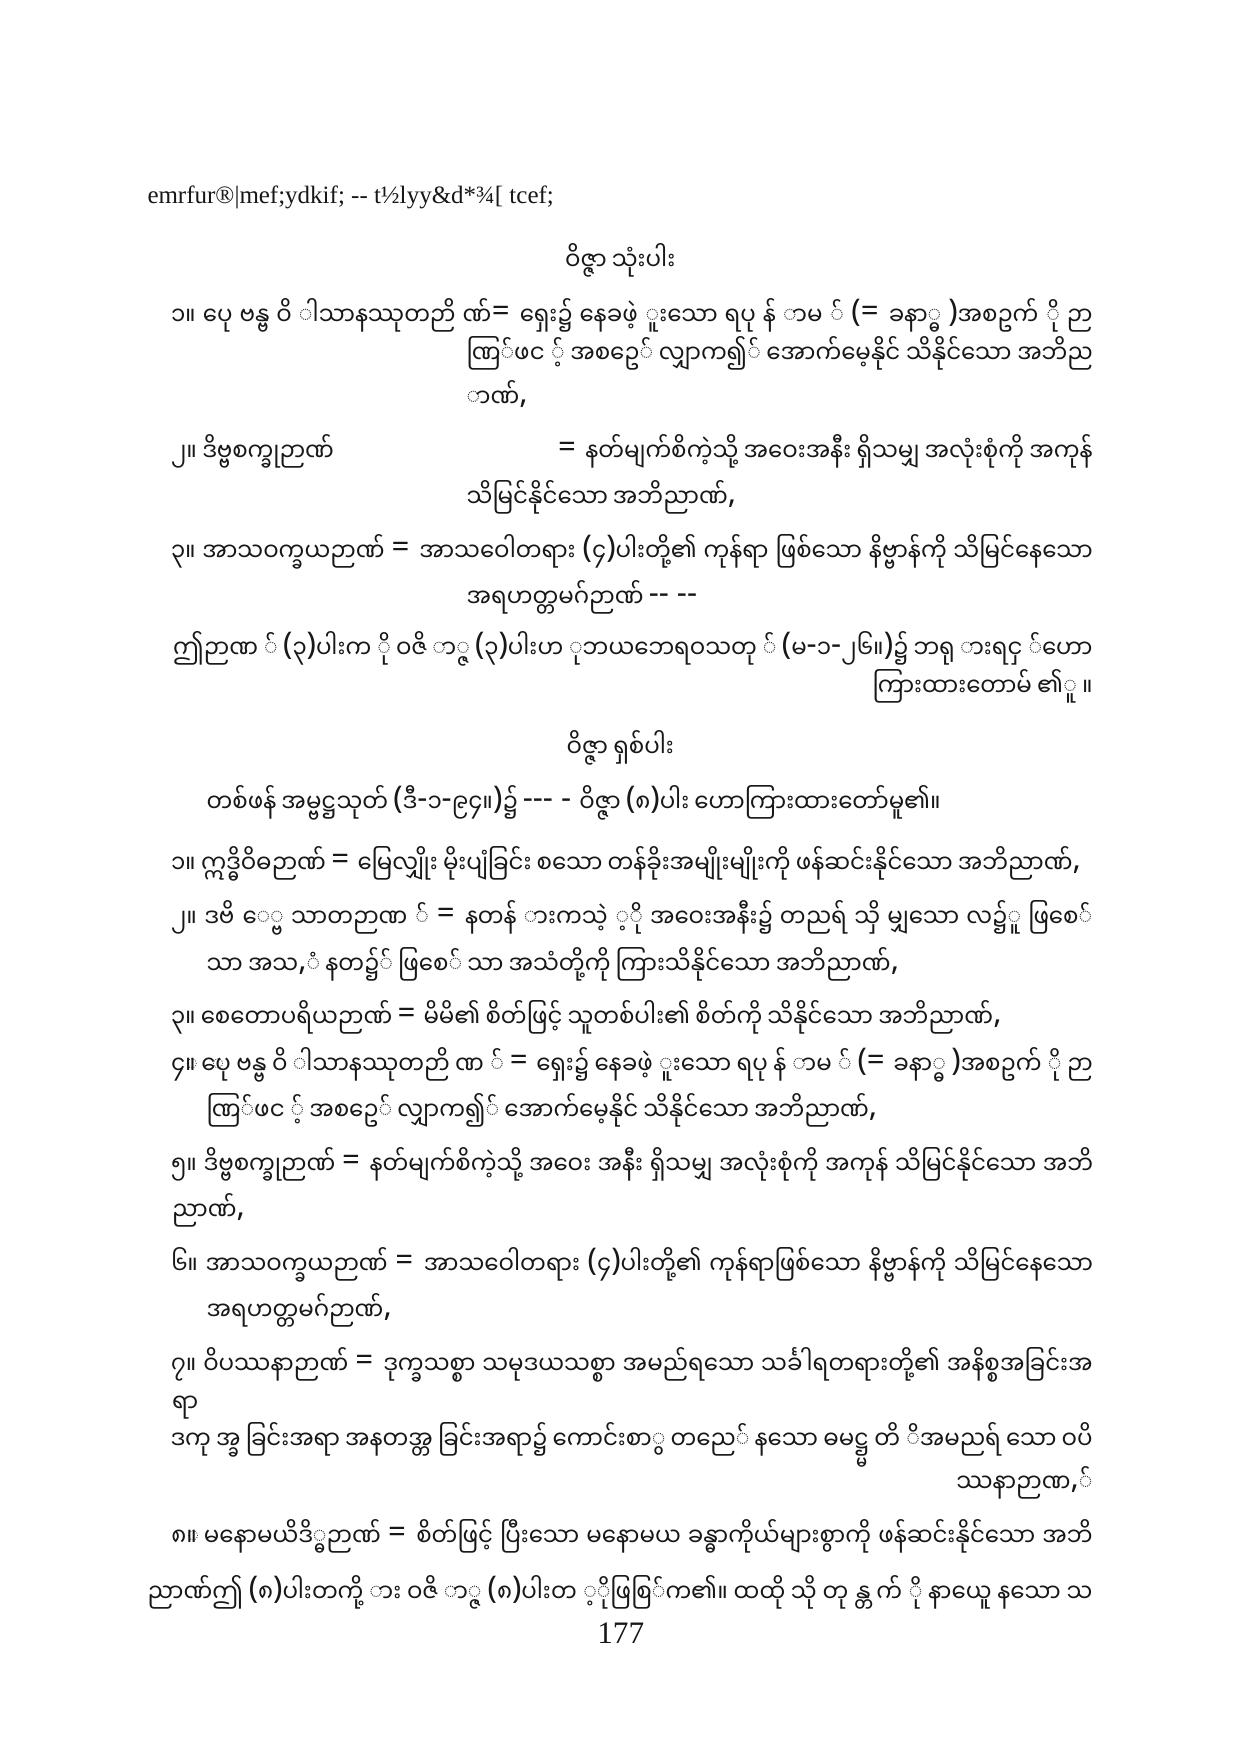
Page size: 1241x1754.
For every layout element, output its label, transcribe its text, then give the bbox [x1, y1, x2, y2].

text ၂။ ဒိဗ္ဗစက္ခုဉာဏ် = နတ်မျက်စိကဲ့သို့ အဝေးအနီး ရှိသမျှ အလုံးစုံကို အကုန်သိမြင်နိုင်သော အဘိညာဏ်, [171, 424, 1093, 512]
text ၄။ ပေု ဗန္ဗ ဝိ ါသာနဿုတဉာိ ဏ ် = ရှေး၌ နေခဖဲ့ ူးသော ရပု န် ာမ ် (= ခနာ္ဓ )အစဥက် ို ဉာဏြ်ဖင ့် အစဥေ် လျှာက၍် အောက်မေ့နိုင် သိနိုင်သော အဘိညာဏ်, [171, 1036, 1093, 1125]
text ၇။ ဝိပဿနာဉာဏ် = ဒုက္ခသစ္စာ သမုဒယသစ္စာ အမည်ရသော သင်္ခါရတရားတို့၏ အနိစ္စအခြင်းအရာ [171, 1337, 1093, 1415]
text ၃။ အာသဝက္ခယဉာဏ် = အာသဝေါတရား (၄)ပါးတို့၏ ကုန်ရာ ဖြစ်သော နိဗ္ဗာန်ကို သိမြင်နေသော အရဟတ္တမဂ်ဉာဏ် -- -- [171, 524, 1093, 613]
text ၂။ ဒဗိ ေ္ဗ သာတဉာဏ ် = နတန် ားကသဲ့ ့ို အဝေးအနီး၌ တညရ် သှိ မျှသော လ၌ူ ဖြစေ် သာ အသ,ံ နတ၌် ဖြစေ် သာ အသံတို့ကို ကြားသိနိုင်သော အဘိညာဏ်, [171, 890, 1093, 978]
text ၆။ အာသဝက္ခယဉာဏ် = အာသဝေါတရား (၄)ပါးတို့၏ ကုန်ရာဖြစ်သော နိဗ္ဗာန်ကို သိမြင်နေသော အရဟတ္တမဂ်ဉာဏ်, [171, 1236, 1093, 1325]
text ၅။ ဒိဗ္ဗစက္ခုဉာဏ် = နတ်မျက်စိကဲ့သို့ အဝေး အနီး ရှိသမျှ အလုံးစုံကို အကုန် သိမြင်နိုင်သော အဘိညာဏ်, [171, 1136, 1093, 1224]
text ၃။ စေတောပရိယဉာဏ် = မိမိ၏ စိတ်ဖြင့် သူတစ်ပါး၏ စိတ်ကို သိနိုင်သော အဘိညာဏ်, [171, 990, 1093, 1032]
text ၁။ ဣဒ္ဓိဝိဓဉာဏ် = မြေလျှိုး မိုးပျံခြင်း စသော တန်ခိုးအမျိုးမျိုးကို ဖန်ဆင်းနိုင်သော အဘိညာဏ်, [171, 835, 1093, 878]
subtitle ဝိဇ္ဇာ ရှစ်ပါး [211, 727, 1029, 760]
text ဤဉာဏ ် (၃)ပါးက ို ဝဇိ ာ္ဇ (၃)ပါးဟ ုဘယဘေရဝသတု ် (မ-၁-၂၆။)၌ ဘရု ားရငှ ်ဟောကြားထားတောမ် ၏ူ ။ [147, 621, 1092, 699]
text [147, 1507, 1093, 1605]
text ဒကု အ္ခ ခြင်းအရာ အနတအ္တ ခြင်းအရာ၌ ကောင်းစာွ တညေ် နသော ဓမဋ္ဌ္မ တိ ိအမညရ် သော ဝပိ ဿနာဉာဏ,် [147, 1418, 1092, 1496]
text တစ်ဖန် အမ္ဗဋ္ဌသုတ် (ဒီ-၁-၉၄။)၌ --- - ဝိဇ္ဇာ (၈)ပါး ဟောကြားထားတော်မူ၏။ [206, 775, 1093, 817]
subtitle ဝိဇ္ဇာ သုံးပါး [211, 239, 1029, 273]
text ၁။ ပေု ဗန္ဗ ဝိ ါသာနဿုတဉာိ ဏ်= ရှေး၌ နေခဖဲ့ ူးသော ရပု န် ာမ ် (= ခနာ္ဓ )အစဥက် ို ဉာဏြ်ဖင ့် အစဥေ် လျှာက၍် အောက်မေ့နိုင် သိနိုင်သော အဘိညာဏ်, [171, 288, 1093, 412]
